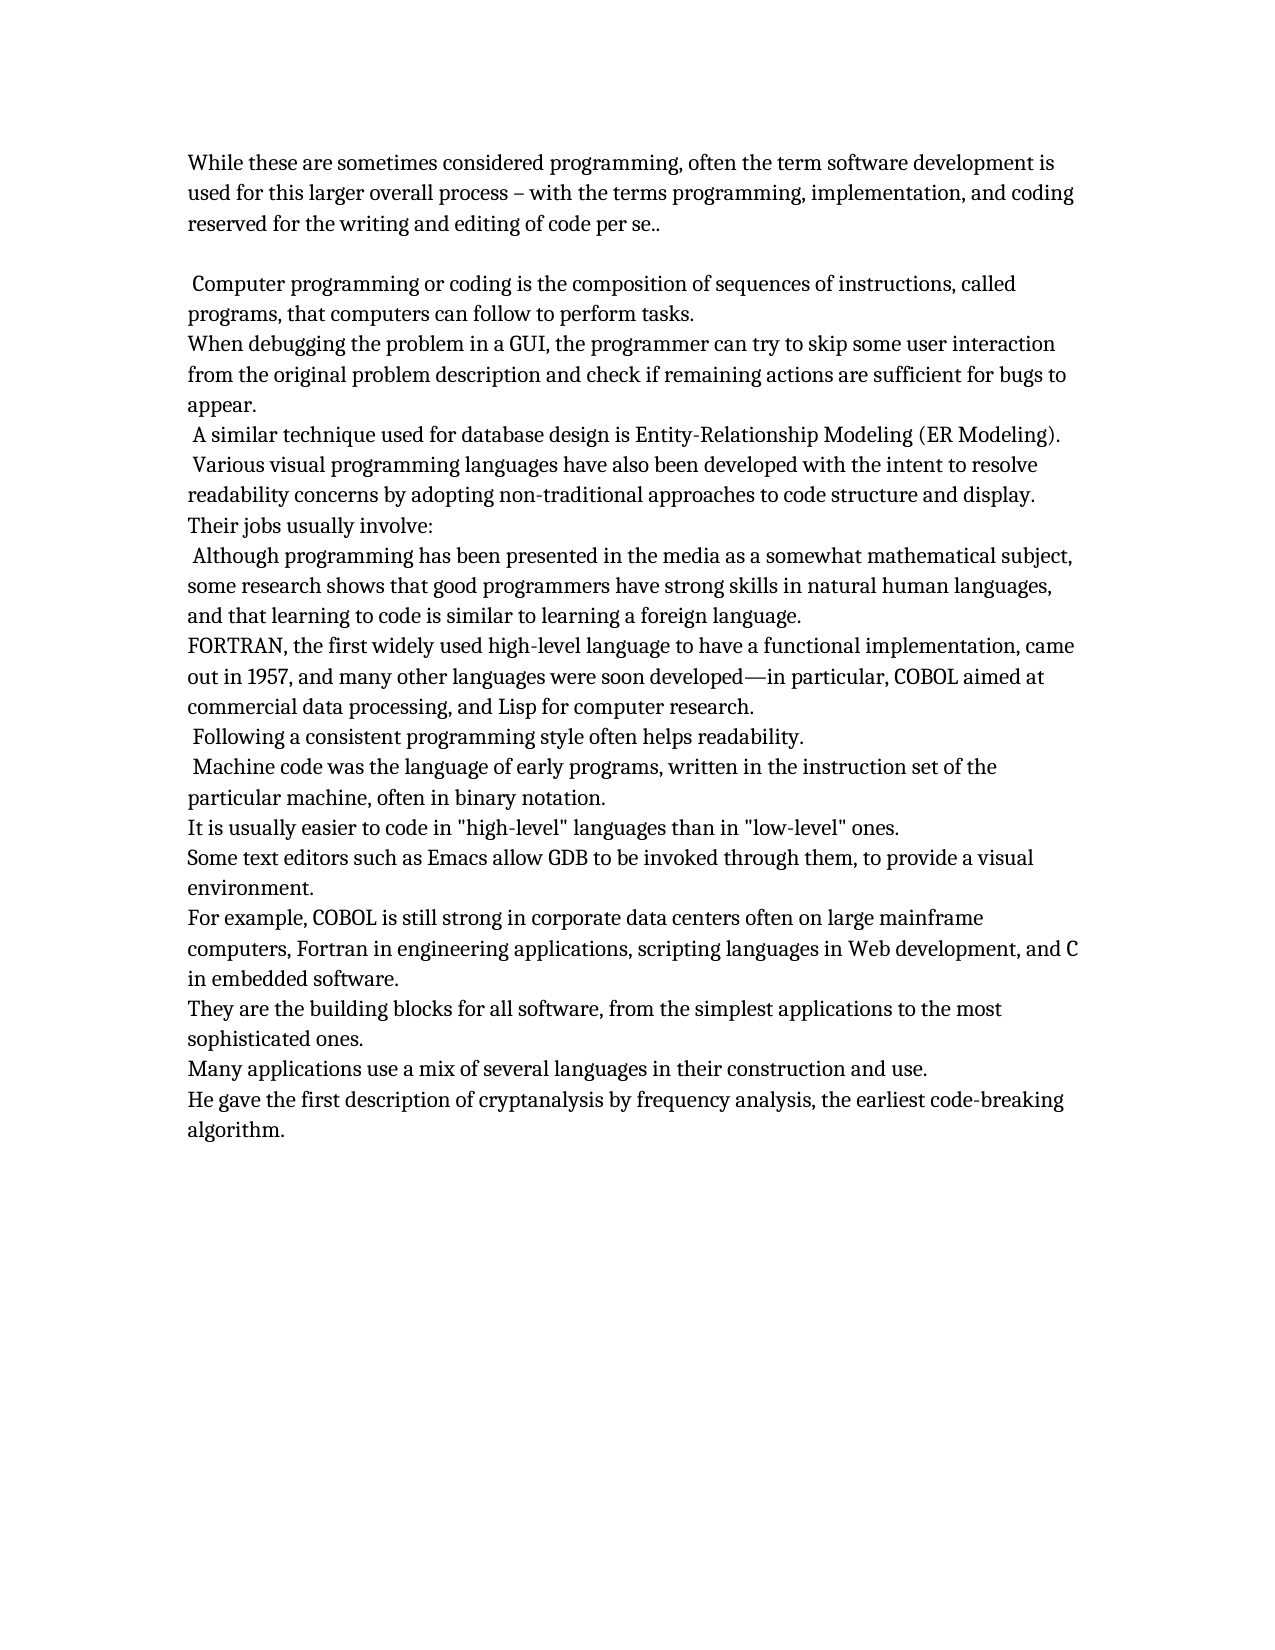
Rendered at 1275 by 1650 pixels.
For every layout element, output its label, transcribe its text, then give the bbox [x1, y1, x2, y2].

text While these are sometimes considered programming, often the term software development is used for this larger overall process – with the terms programming, implementation, and coding reserved for the writing and editing of code per se.. Computer programming or coding is the composition of sequences of instructions, called programs, that computers can follow to perform tasks. When debugging the problem in a GUI, the programmer can try to skip some user interaction from the original problem description and check if remaining actions are sufficient for bugs to appear. A similar technique used for database design is Entity-Relationship Modeling (ER Modeling). Various visual programming languages have also been developed with the intent to resolve readability concerns by adopting non-traditional approaches to code structure and display. Their jobs usually involve: Although programming has been presented in the media as a somewhat mathematical subject, some research shows that good programmers have strong skills in natural human languages, and that learning to code is similar to learning a foreign language. FORTRAN, the first widely used high-level language to have a functional implementation, came out in 1957, and many other languages were soon developed—in particular, COBOL aimed at commercial data processing, and Lisp for computer research. Following a consistent programming style often helps readability. Machine code was the language of early programs, written in the instruction set of the particular machine, often in binary notation. It is usually easier to code in "high-level" languages than in "low-level" ones. Some text editors such as Emacs allow GDB to be invoked through them, to provide a visual environment. For example, COBOL is still strong in corporate data centers often on large mainframe computers, Fortran in engineering applications, scripting languages in Web development, and C in embedded software. They are the building blocks for all software, from the simplest applications to the most sophisticated ones. Many applications use a mix of several languages in their construction and use. He gave the first description of cryptanalysis by frequency analysis, the earliest code-breaking algorithm. [187, 150, 1087, 1143]
